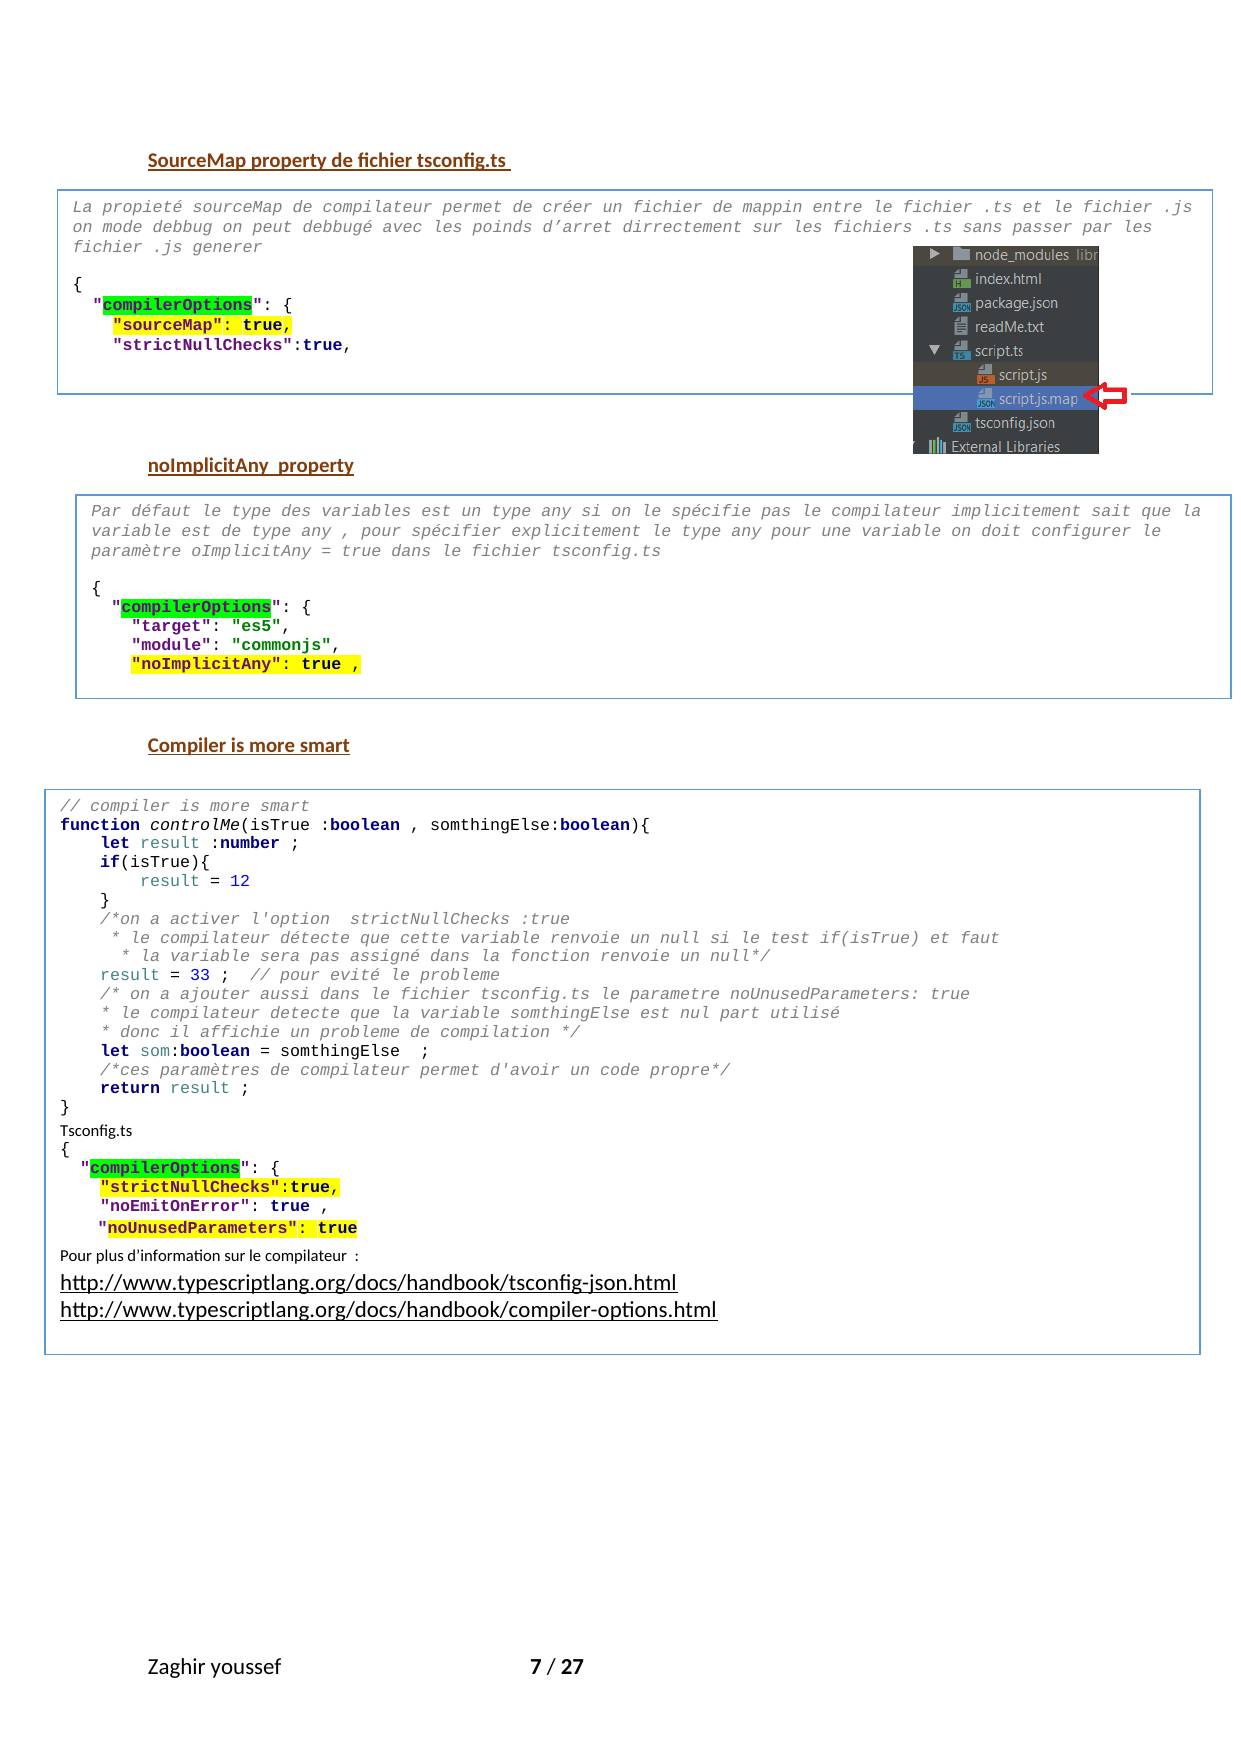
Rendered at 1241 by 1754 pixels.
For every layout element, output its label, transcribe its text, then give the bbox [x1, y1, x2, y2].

text noImplicitAny property [148, 453, 1093, 478]
picture [913, 246, 1131, 458]
text SourceMap property de fichier tsconfig.ts [148, 148, 1093, 173]
text Compiler is more smart [148, 732, 1093, 758]
